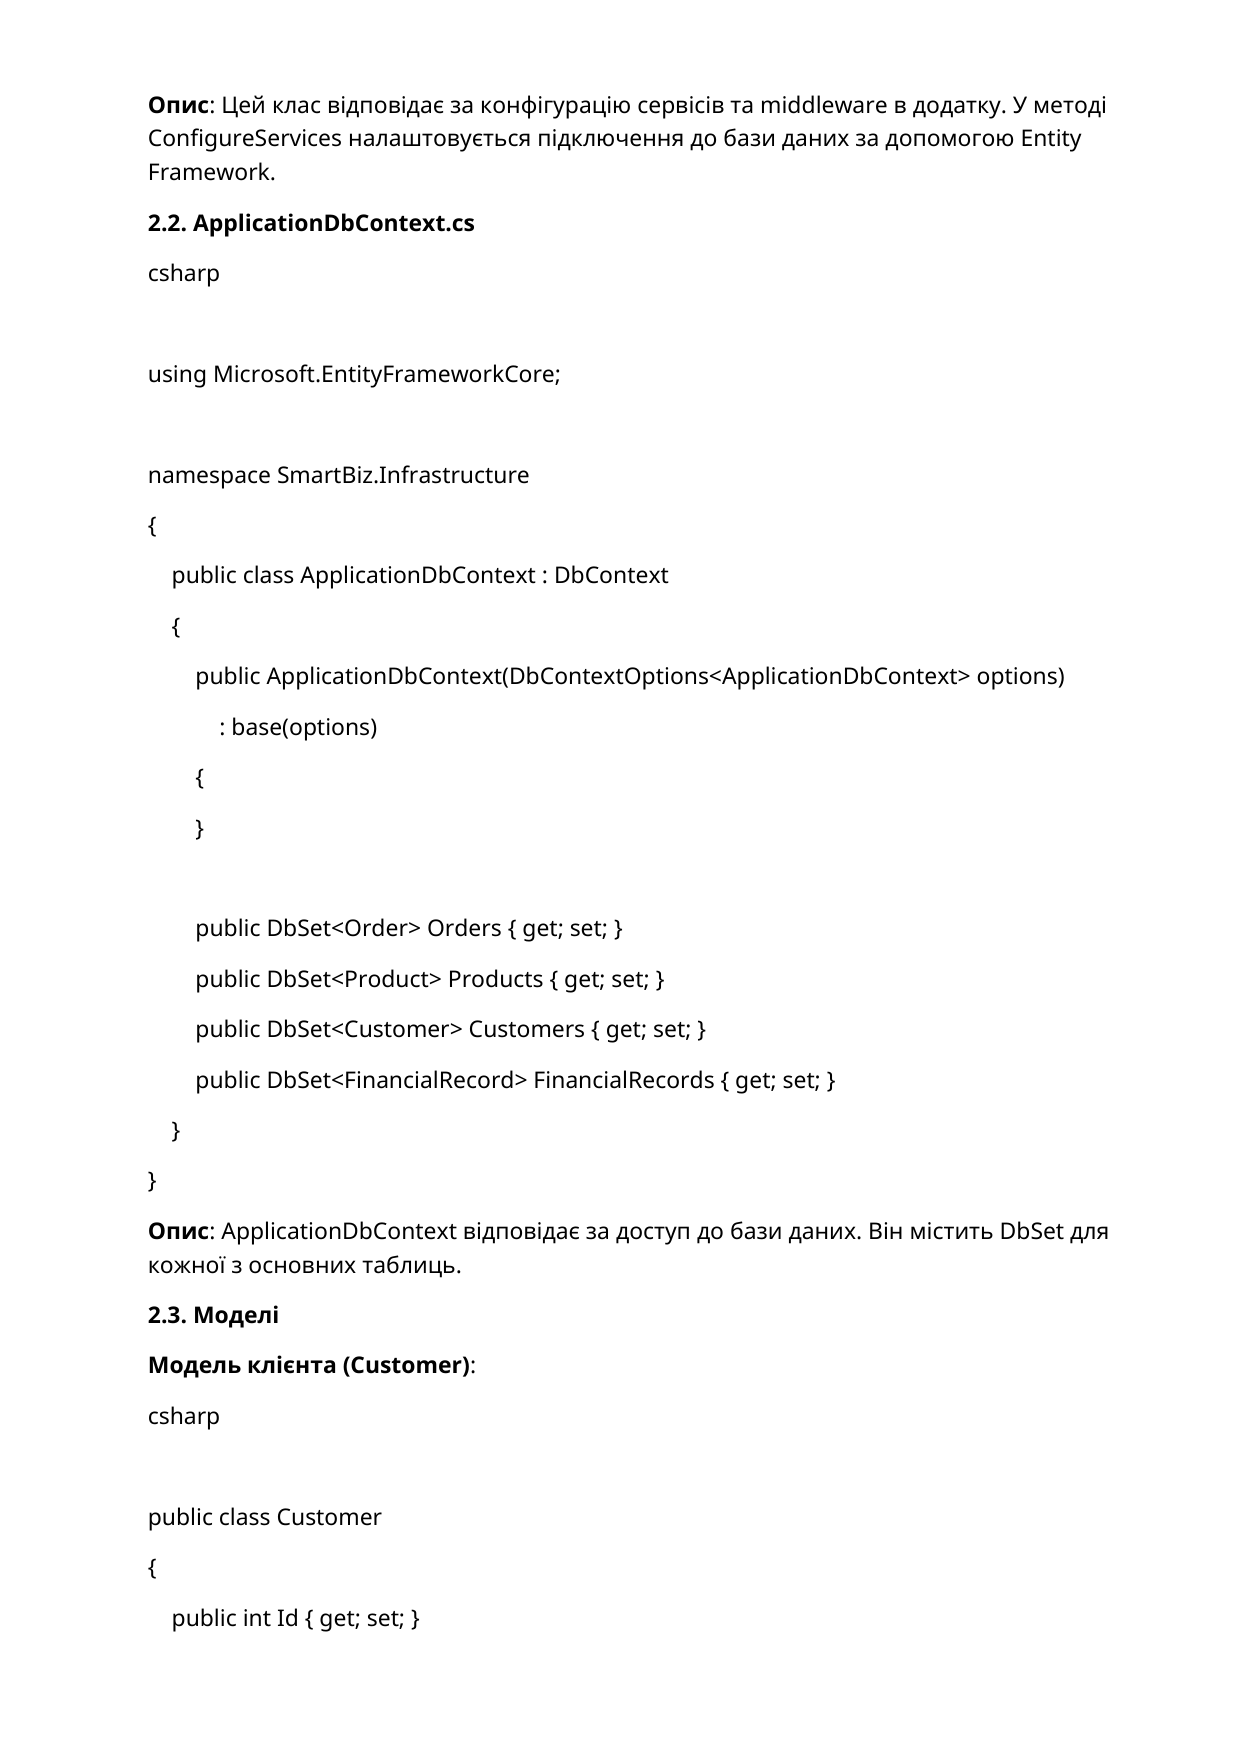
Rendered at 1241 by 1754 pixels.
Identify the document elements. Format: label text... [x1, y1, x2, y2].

text using Microsoft.EntityFrameworkCore; [148, 358, 1152, 389]
text namespace SmartBiz.Infrastructure [148, 458, 1152, 490]
text public DbSet<Customer> Customers { get; set; } [148, 1013, 1152, 1044]
text public ApplicationDbContext(DbContextOptions<ApplicationDbContext> options) [148, 660, 1152, 691]
text public DbSet<Order> Orders { get; set; } [148, 912, 1152, 943]
text Модель клієнта (Customer): [148, 1349, 1152, 1381]
text public DbSet<FinancialRecord> FinancialRecords { get; set; } [148, 1063, 1152, 1095]
text { [148, 509, 1152, 540]
text { [148, 761, 1152, 792]
text 2.3. Моделі [148, 1299, 1152, 1330]
text } [148, 811, 1152, 843]
text public class Customer [148, 1501, 1152, 1532]
text csharp [148, 257, 1152, 288]
text { [148, 1551, 1152, 1582]
text } [148, 1164, 1152, 1196]
text } [148, 1114, 1152, 1145]
text : base(options) [148, 711, 1152, 742]
text { [148, 610, 1152, 641]
text public class ApplicationDbContext : DbContext [148, 559, 1152, 591]
text Опис: ApplicationDbContext відповідає за доступ до бази даних. Він містить DbSet для кожної з основних таблиць. [148, 1215, 1152, 1280]
text public DbSet<Product> Products { get; set; } [148, 963, 1152, 994]
text public int Id { get; set; } [148, 1601, 1152, 1633]
text csharp [148, 1400, 1152, 1431]
text Опис: Цей клас відповідає за конфігурацію сервісів та middleware в додатку. У методі ConfigureServices налаштовується підключення до бази даних за допомогою Entity Framework. [148, 88, 1152, 187]
text 2.2. ApplicationDbContext.cs [148, 206, 1152, 238]
